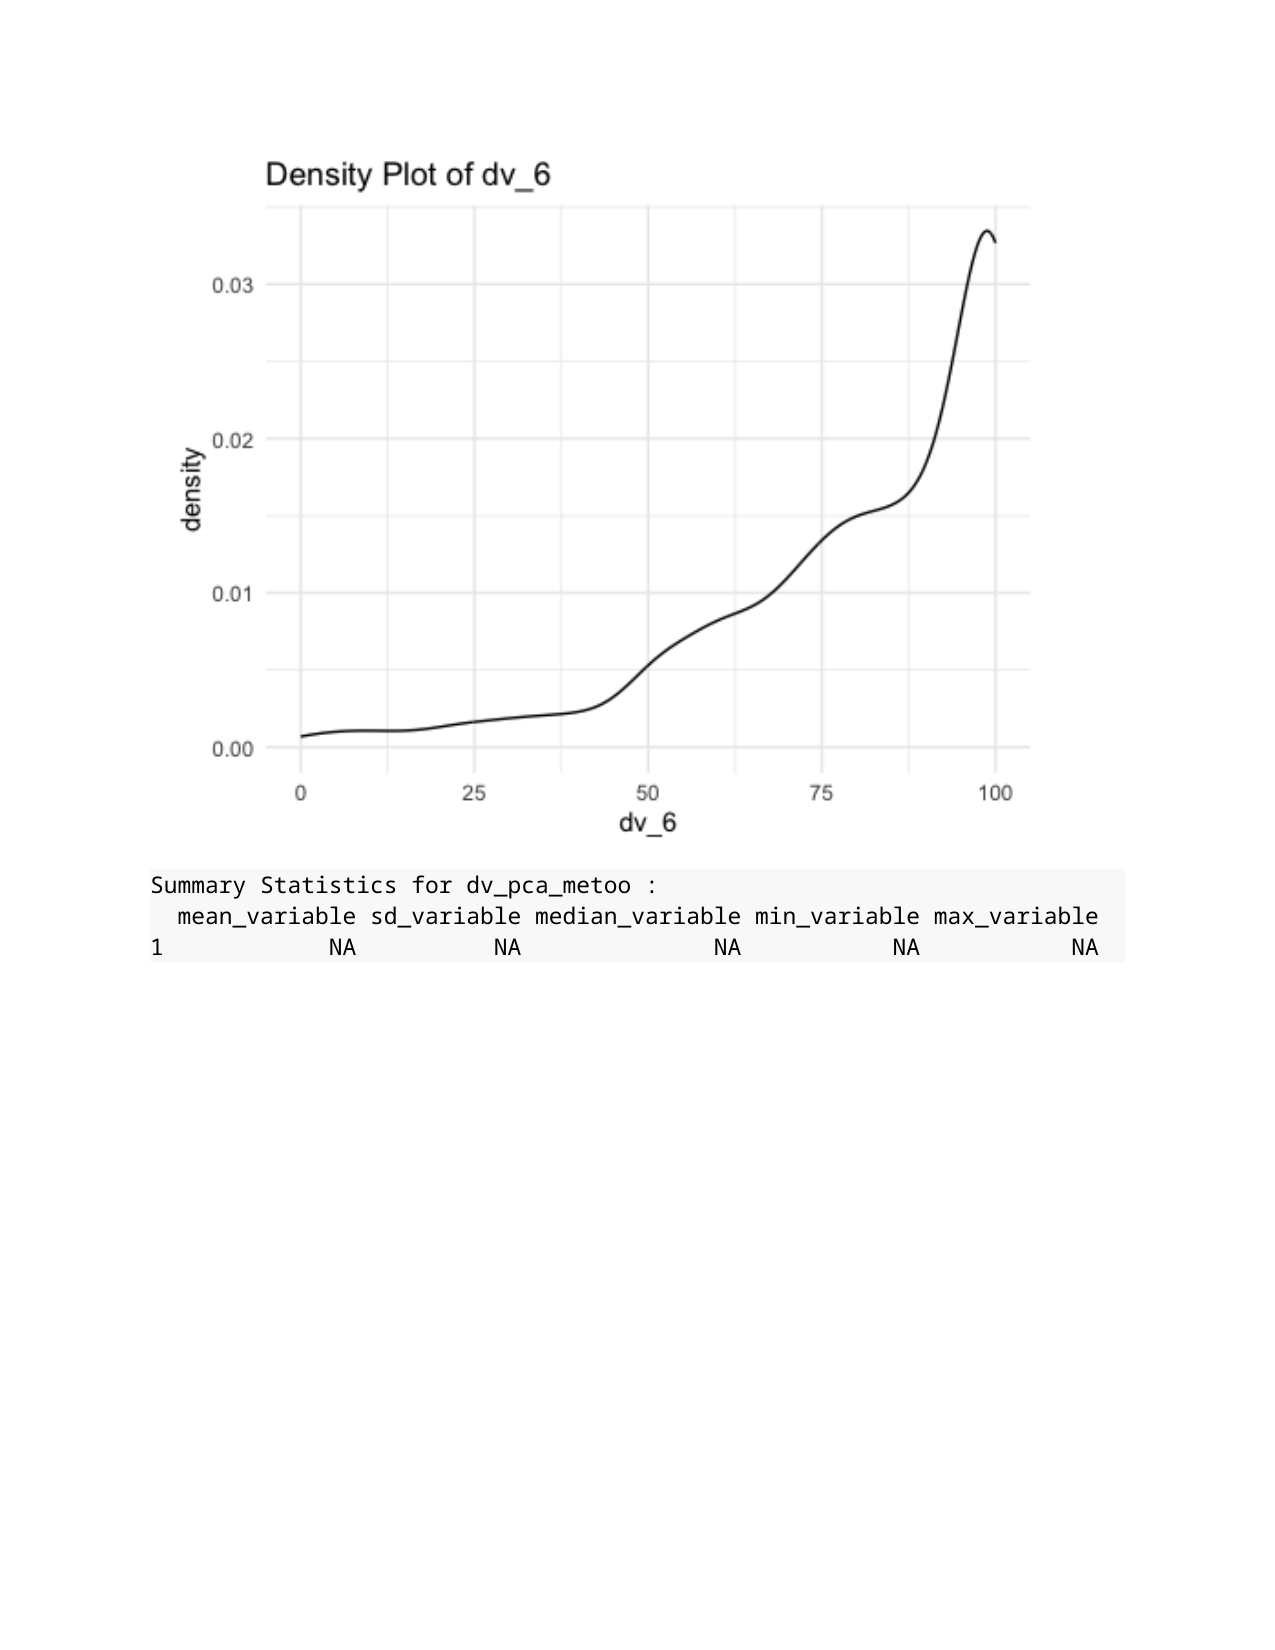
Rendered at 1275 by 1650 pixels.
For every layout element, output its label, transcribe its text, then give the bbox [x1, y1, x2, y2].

picture [168, 150, 1044, 850]
text Summary Statistics for dv_pca_metoo : mean_variable sd_variable median_variable min_variable max_variable 1 NA NA NA NA NA [150, 869, 1125, 962]
